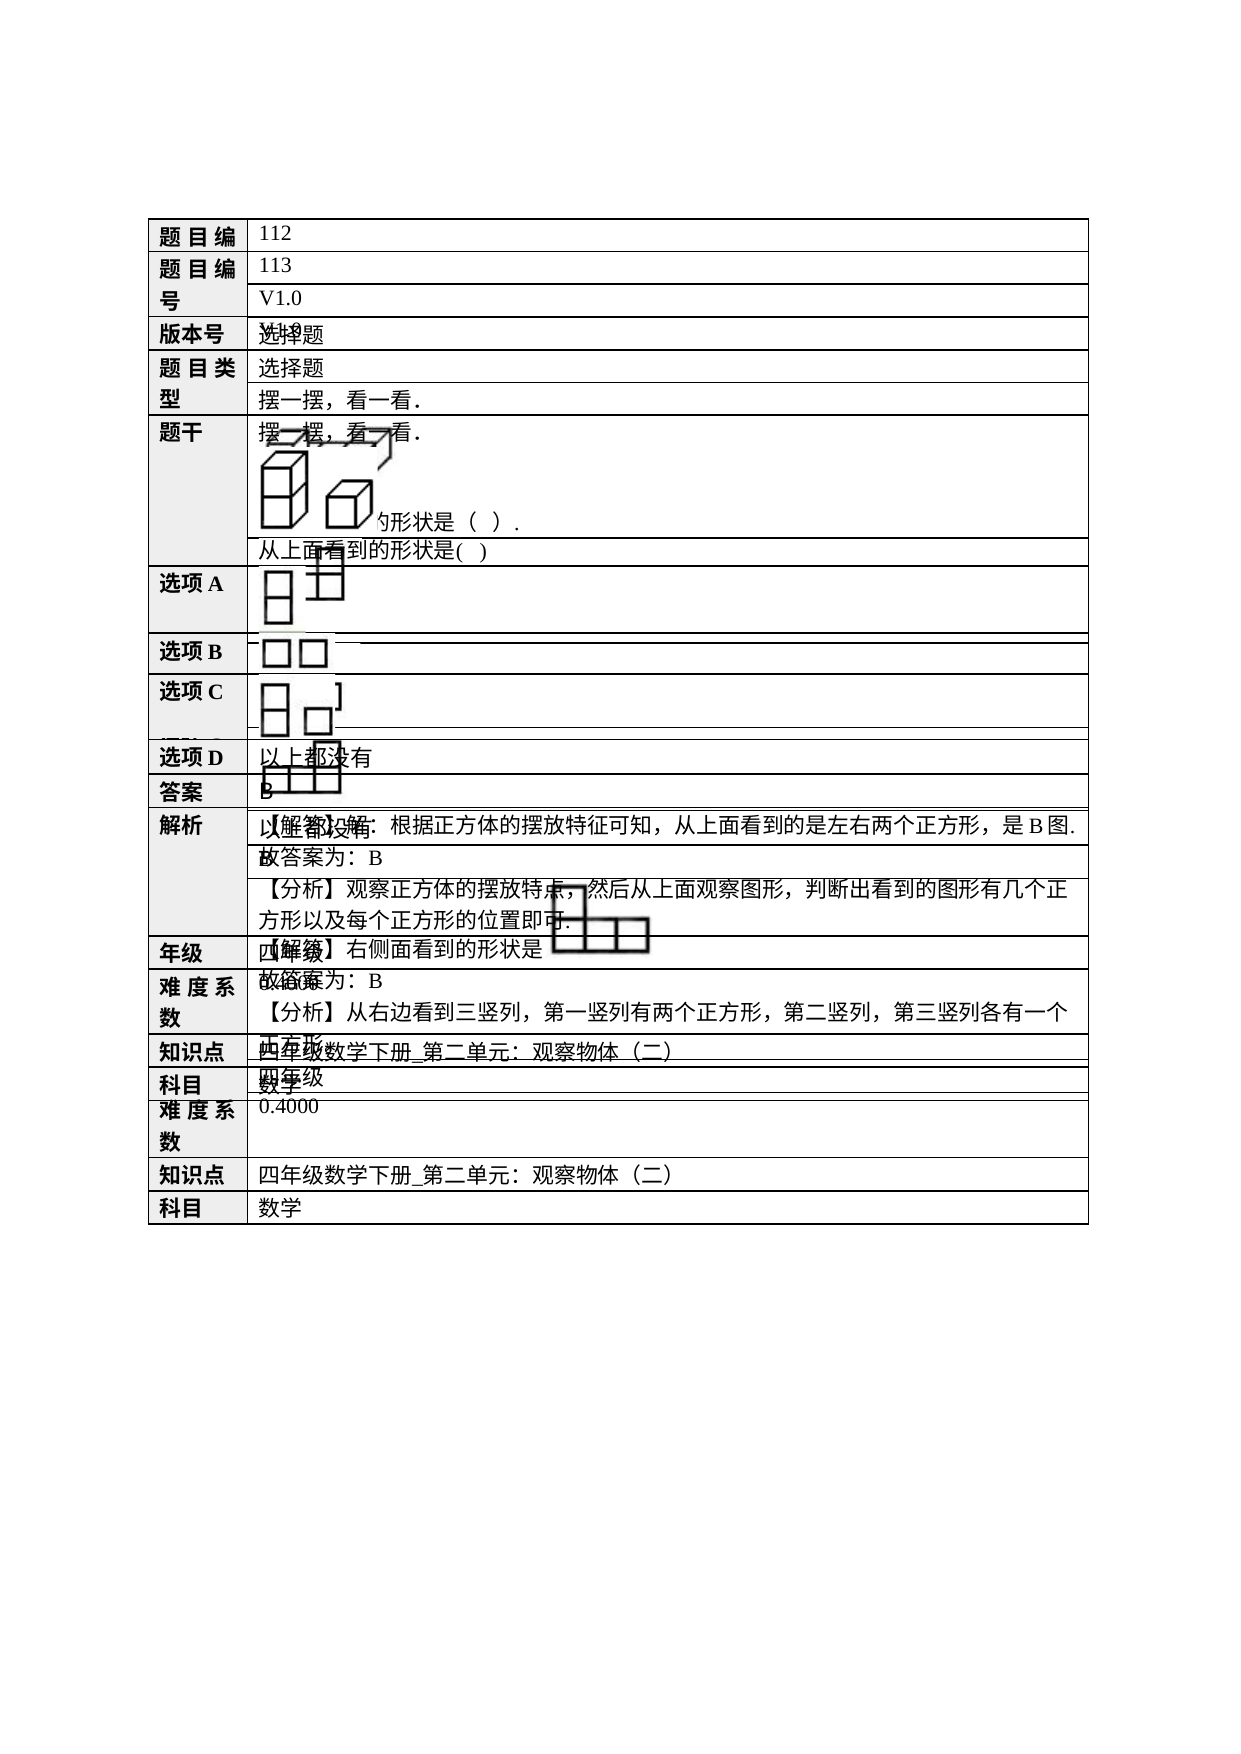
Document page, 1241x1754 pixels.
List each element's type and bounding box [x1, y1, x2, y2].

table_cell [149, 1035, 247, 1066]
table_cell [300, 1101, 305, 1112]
picture [258, 447, 378, 534]
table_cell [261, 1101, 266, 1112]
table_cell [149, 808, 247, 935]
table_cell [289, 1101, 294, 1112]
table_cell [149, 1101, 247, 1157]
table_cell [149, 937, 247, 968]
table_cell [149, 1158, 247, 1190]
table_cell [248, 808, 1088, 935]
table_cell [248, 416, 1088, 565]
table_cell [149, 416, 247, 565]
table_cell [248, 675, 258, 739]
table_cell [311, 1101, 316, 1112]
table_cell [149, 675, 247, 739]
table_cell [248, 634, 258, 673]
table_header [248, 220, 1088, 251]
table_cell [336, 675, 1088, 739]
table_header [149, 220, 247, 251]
picture [258, 674, 359, 739]
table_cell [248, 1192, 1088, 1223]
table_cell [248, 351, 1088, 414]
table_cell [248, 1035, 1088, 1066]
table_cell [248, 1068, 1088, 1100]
picture [258, 566, 336, 673]
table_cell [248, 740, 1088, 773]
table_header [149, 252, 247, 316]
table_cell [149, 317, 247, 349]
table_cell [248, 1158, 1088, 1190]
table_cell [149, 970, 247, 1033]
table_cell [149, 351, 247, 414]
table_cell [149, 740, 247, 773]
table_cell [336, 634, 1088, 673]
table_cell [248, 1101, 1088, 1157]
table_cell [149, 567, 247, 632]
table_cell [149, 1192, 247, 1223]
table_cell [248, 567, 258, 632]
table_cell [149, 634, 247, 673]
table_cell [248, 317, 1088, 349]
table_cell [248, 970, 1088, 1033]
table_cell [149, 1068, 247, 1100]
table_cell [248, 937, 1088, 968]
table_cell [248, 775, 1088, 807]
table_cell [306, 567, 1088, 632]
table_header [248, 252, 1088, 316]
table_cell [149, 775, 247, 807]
